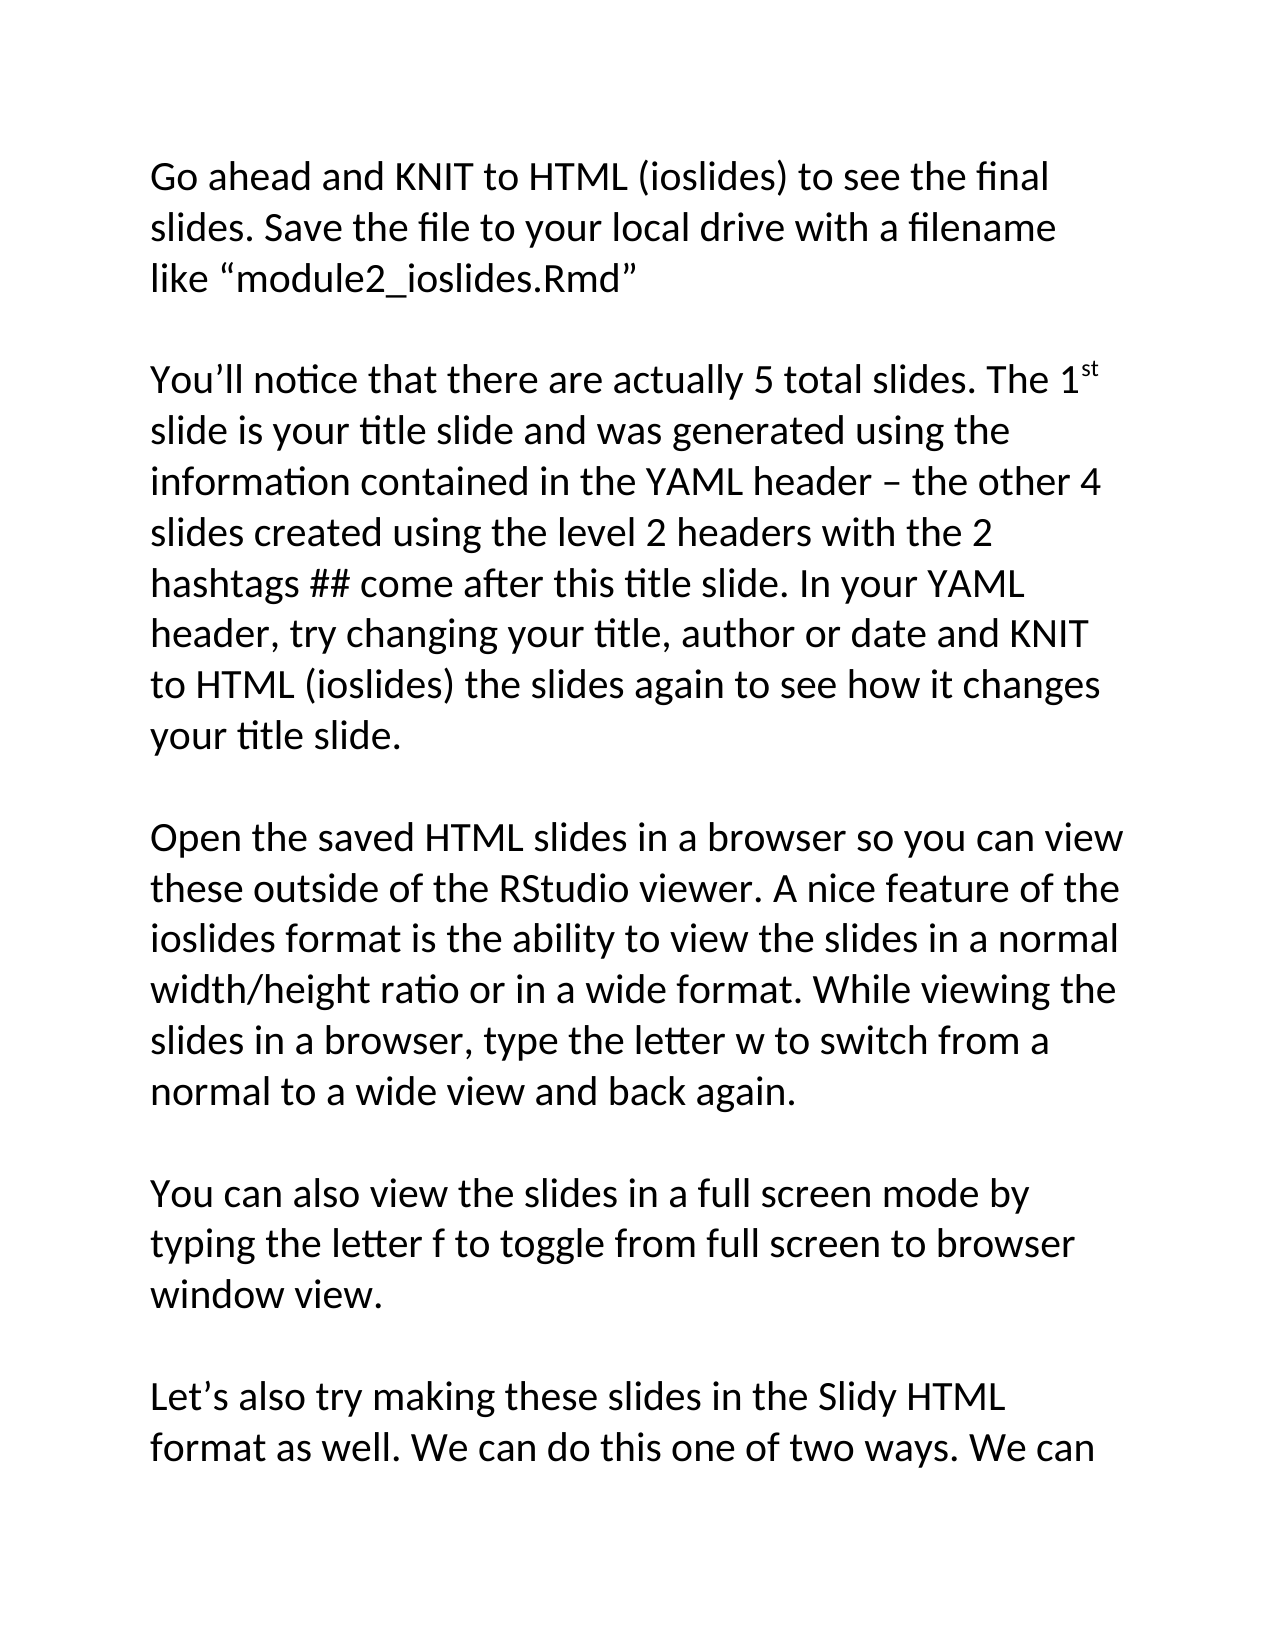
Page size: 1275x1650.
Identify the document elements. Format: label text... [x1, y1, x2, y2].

text You’ll notice that there are actually 5 total slides. The 1st slide is your title slide and was generated using the information contained in the YAML header – the other 4 slides created using the level 2 headers with the 2 hashtags ## come after this title slide. In your YAML header, try changing your title, author or date and KNIT to HTML (ioslides) the slides again to see how it changes your title slide. [150, 353, 1125, 760]
text Open the saved HTML slides in a browser so you can view these outside of the RStudio viewer. A nice feature of the ioslides format is the ability to view the slides in a normal width/height ratio or in a wide format. While viewing the slides in a browser, type the letter w to switch from a normal to a wide view and back again. [150, 811, 1125, 1116]
text Go ahead and KNIT to HTML (ioslides) to see the final slides. Save the file to your local drive with a filename like “module2_ioslides.Rmd” [150, 150, 1125, 302]
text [150, 1370, 1125, 1472]
text You can also view the slides in a full screen mode by typing the letter f to toggle from full screen to browser window view. [150, 1167, 1125, 1319]
